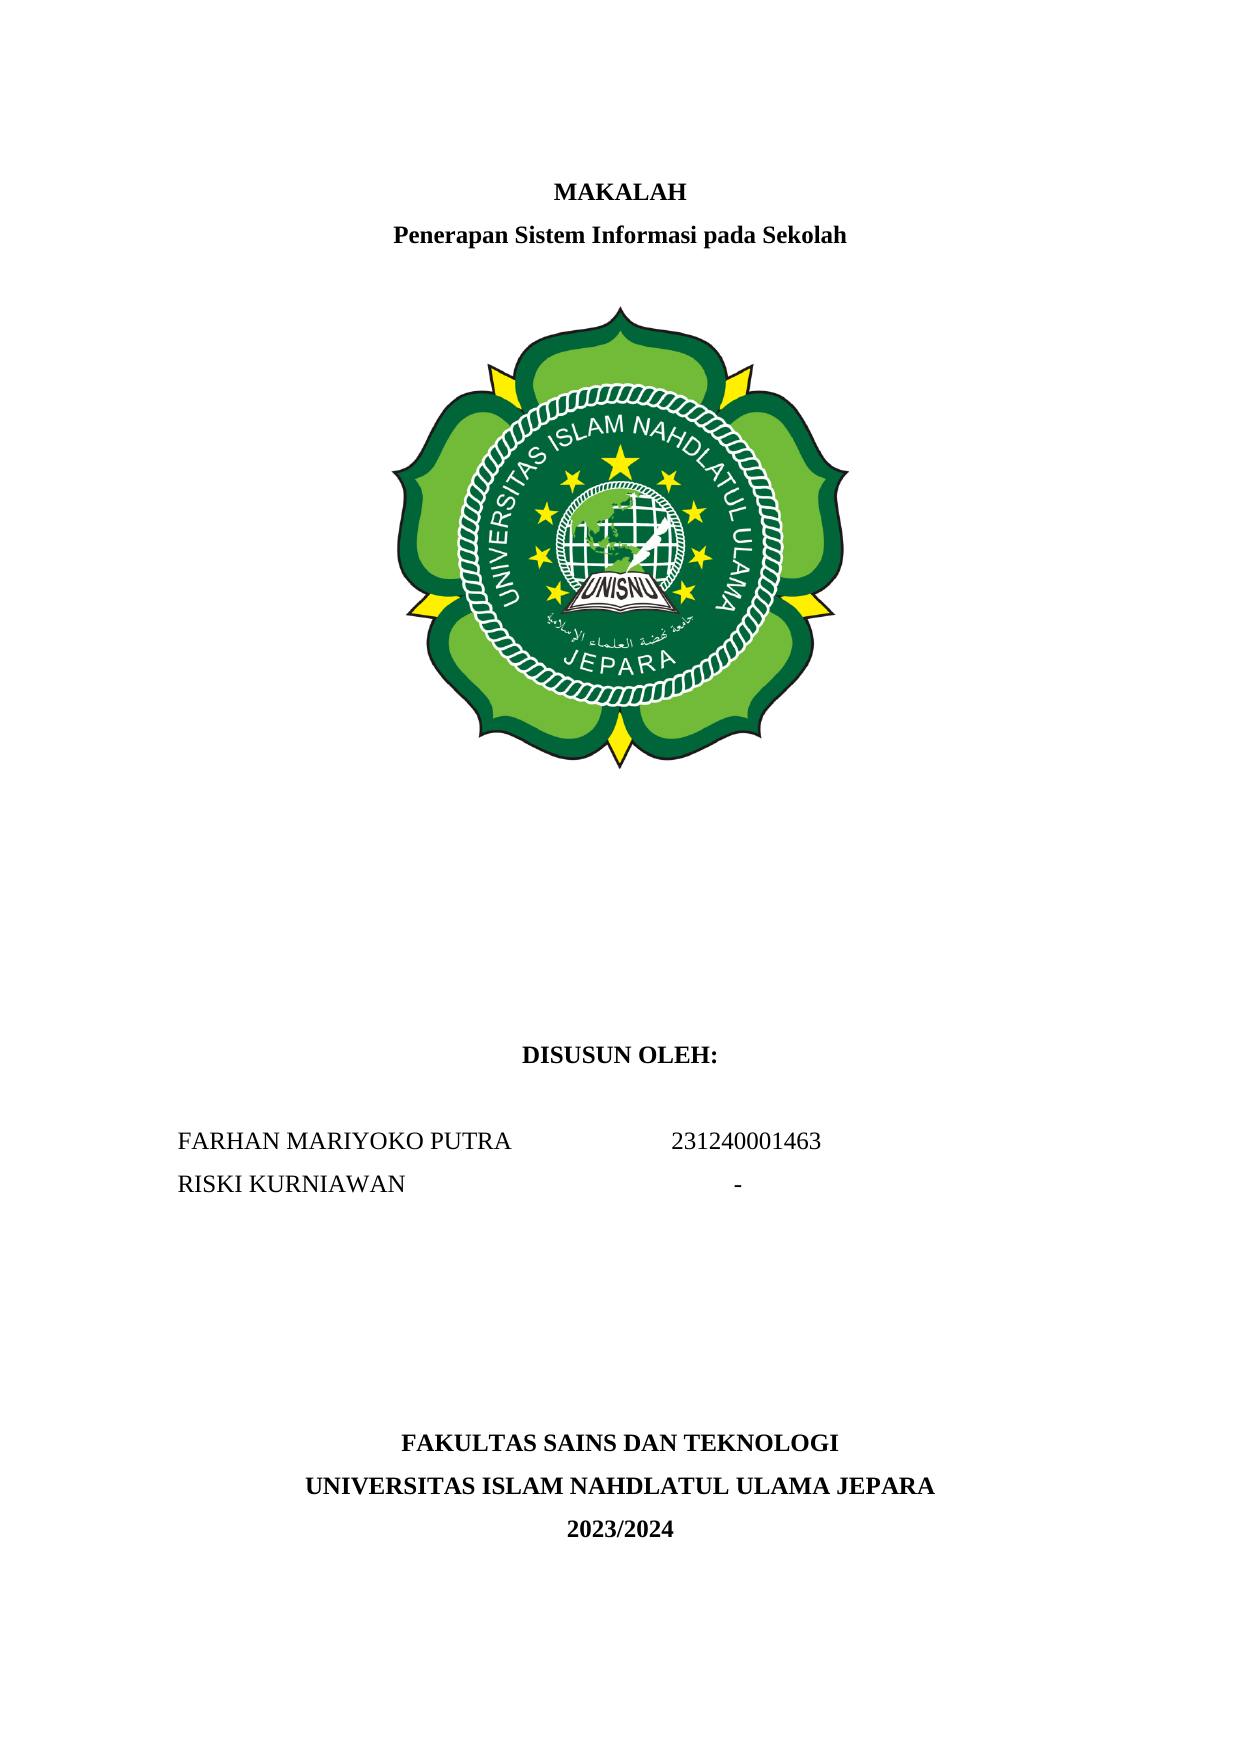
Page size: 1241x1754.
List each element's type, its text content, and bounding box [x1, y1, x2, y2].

text 2023/2024 [177, 1514, 1063, 1543]
text MAKALAH [177, 177, 1063, 206]
text RISKI KURNIAWAN - [177, 1169, 1063, 1198]
text Penerapan Sistem Informasi pada Sekolah [177, 220, 1063, 249]
text UNIVERSITAS ISLAM NAHDLATUL ULAMA JEPARA [177, 1471, 1063, 1500]
picture [391, 306, 849, 769]
text FAKULTAS SAINS DAN TEKNOLOGI [177, 1428, 1063, 1457]
text FARHAN MARIYOKO PUTRA 231240001463 [177, 1126, 1063, 1155]
text DISUSUN OLEH: [177, 1040, 1063, 1069]
